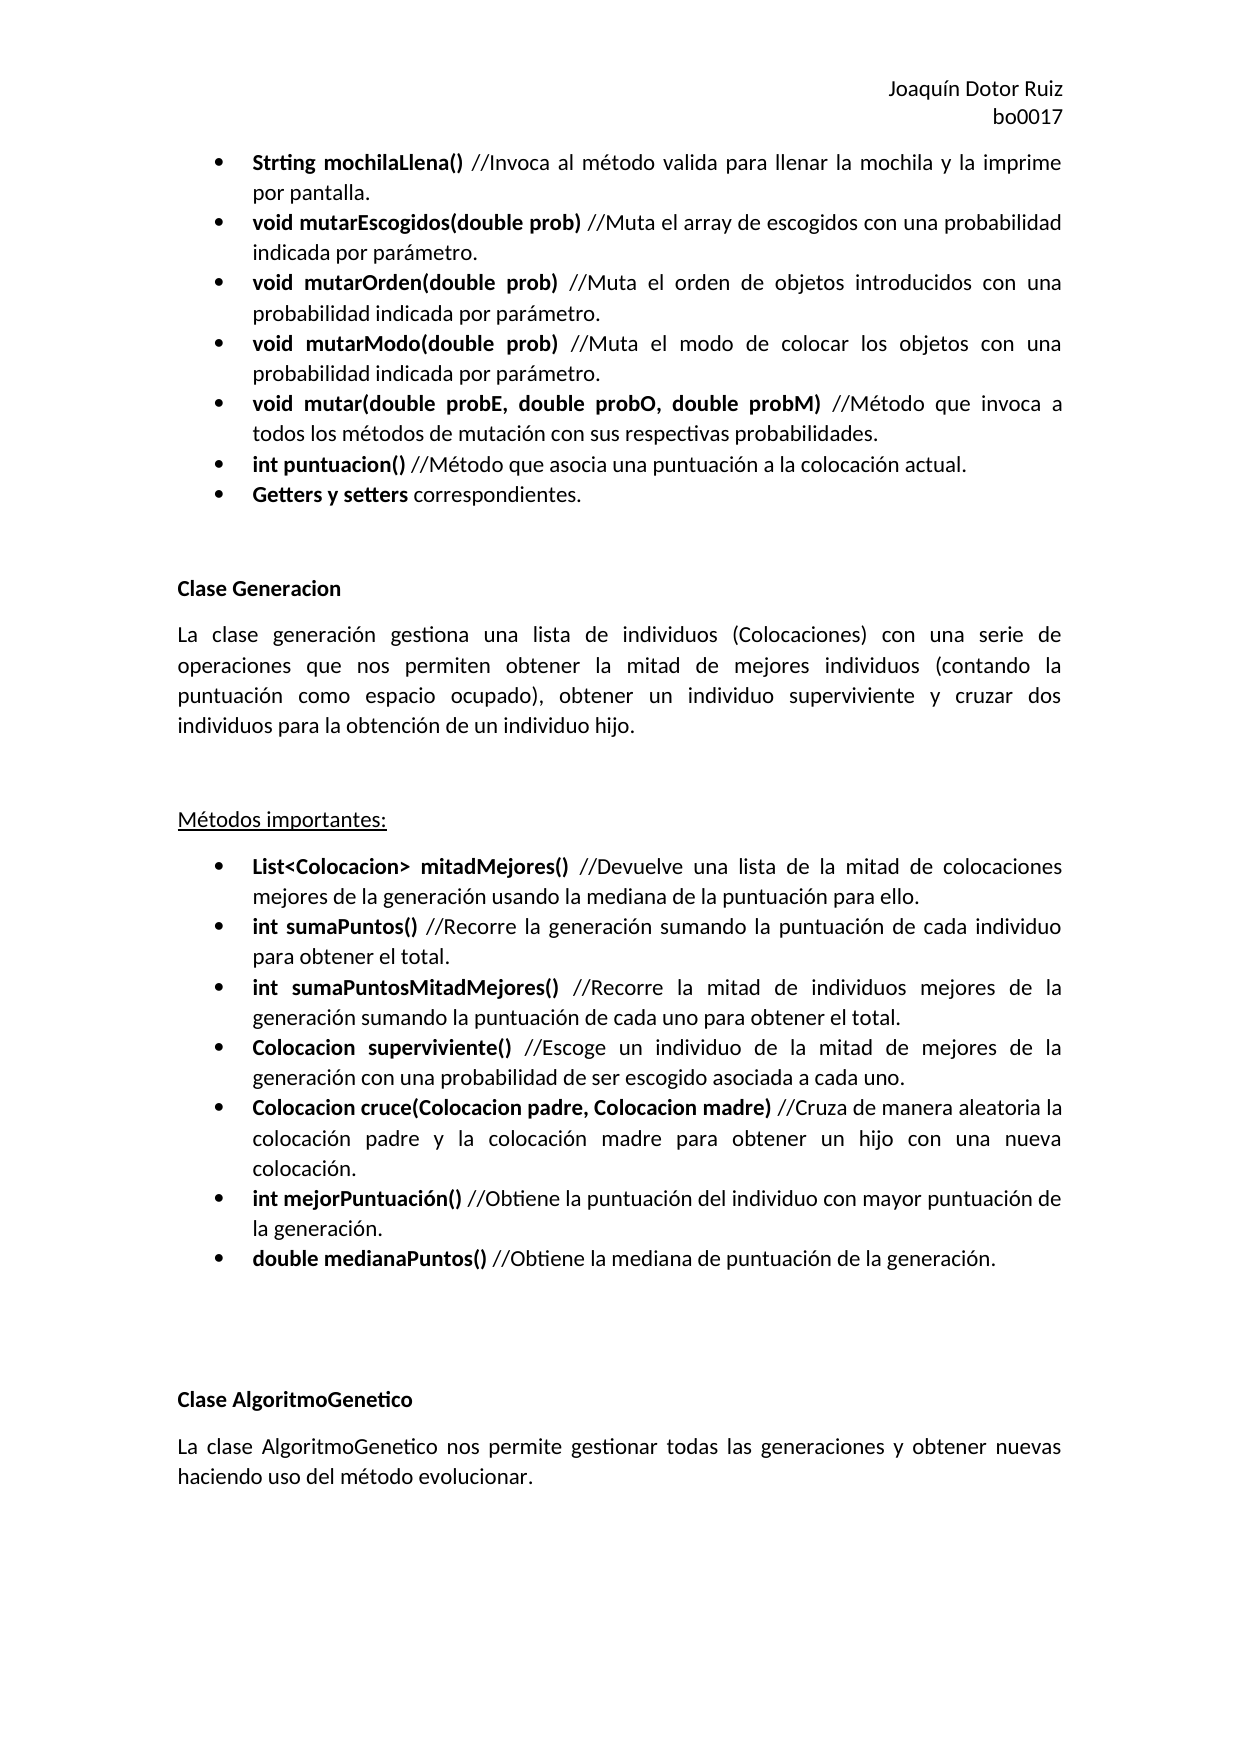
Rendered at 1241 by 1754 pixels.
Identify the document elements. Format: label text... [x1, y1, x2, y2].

list Getters y setters correspondientes. [215, 480, 1063, 508]
text Clase AlgoritmoGenetico [177, 1385, 1063, 1413]
list Strting mochilaLlena() //Invoca al método valida para llenar la mochila y la imprime por pantalla. [215, 148, 1063, 206]
list List<Colocacion> mitadMejores() //Devuelve una lista de la mitad de colocaciones mejores de la generación usando la mediana de la puntuación para ello. [215, 852, 1063, 910]
list void mutarOrden(double prob) //Muta el orden de objetos introducidos con una probabilidad indicada por parámetro. [215, 268, 1063, 327]
list int mejorPuntuación() //Obtiene la puntuación del individuo con mayor puntuación de la generación. [215, 1184, 1063, 1242]
list Colocacion cruce(Colocacion padre, Colocacion madre) //Cruza de manera aleatoria la colocación padre y la colocación madre para obtener un hijo con una nueva colocación. [215, 1093, 1063, 1182]
text Métodos importantes: [177, 805, 1063, 833]
list Colocacion superviviente() //Escoge un individuo de la mitad de mejores de la generación con una probabilidad de ser escogido asociada a cada uno. [215, 1033, 1063, 1091]
text La clase generación gestiona una lista de individuos (Colocaciones) con una serie de operaciones que nos permiten obtener la mitad de mejores individuos (contando la puntuación como espacio ocupado), obtener un individuo superviviente y cruzar dos individuos para la obtención de un individuo hijo. [177, 621, 1063, 739]
list void mutar(double probE, double probO, double probM) //Método que invoca a todos los métodos de mutación con sus respectivas probabilidades. [215, 389, 1063, 447]
list double medianaPuntos() //Obtiene la mediana de puntuación de la generación. [215, 1244, 1063, 1272]
list int sumaPuntosMitadMejores() //Recorre la mitad de individuos mejores de la generación sumando la puntuación de cada uno para obtener el total. [215, 973, 1063, 1031]
list int puntuacion() //Método que asocia una puntuación a la colocación actual. [215, 450, 1063, 478]
text La clase AlgoritmoGenetico nos permite gestionar todas las generaciones y obtener nuevas haciendo uso del método evolucionar. [177, 1432, 1063, 1490]
list void mutarEscogidos(double prob) //Muta el array de escogidos con una probabilidad indicada por parámetro. [215, 208, 1063, 266]
text Clase Generacion [177, 574, 1063, 602]
list void mutarModo(double prob) //Muta el modo de colocar los objetos con una probabilidad indicada por parámetro. [215, 329, 1063, 387]
list int sumaPuntos() //Recorre la generación sumando la puntuación de cada individuo para obtener el total. [215, 912, 1063, 970]
